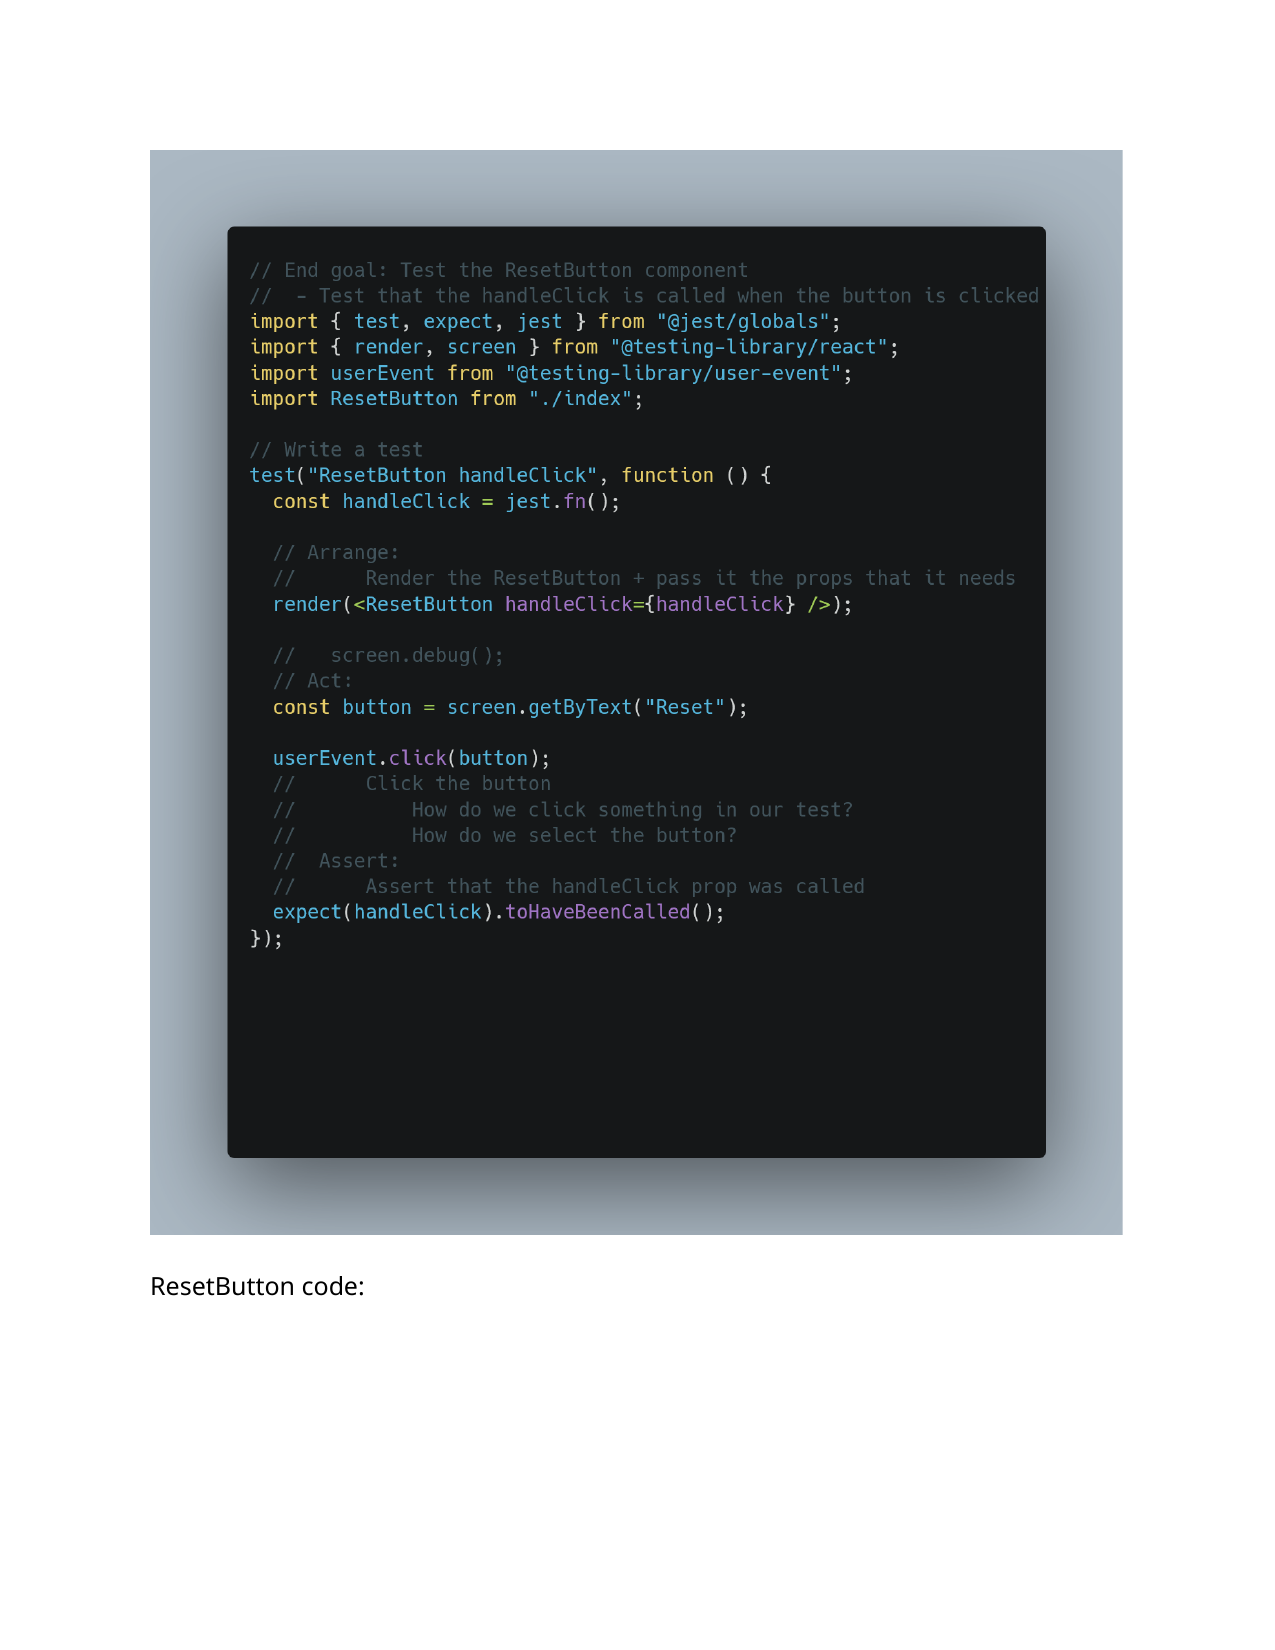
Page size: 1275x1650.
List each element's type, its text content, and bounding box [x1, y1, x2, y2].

text ResetButton code: [150, 1268, 1125, 1302]
picture [150, 150, 1123, 1235]
